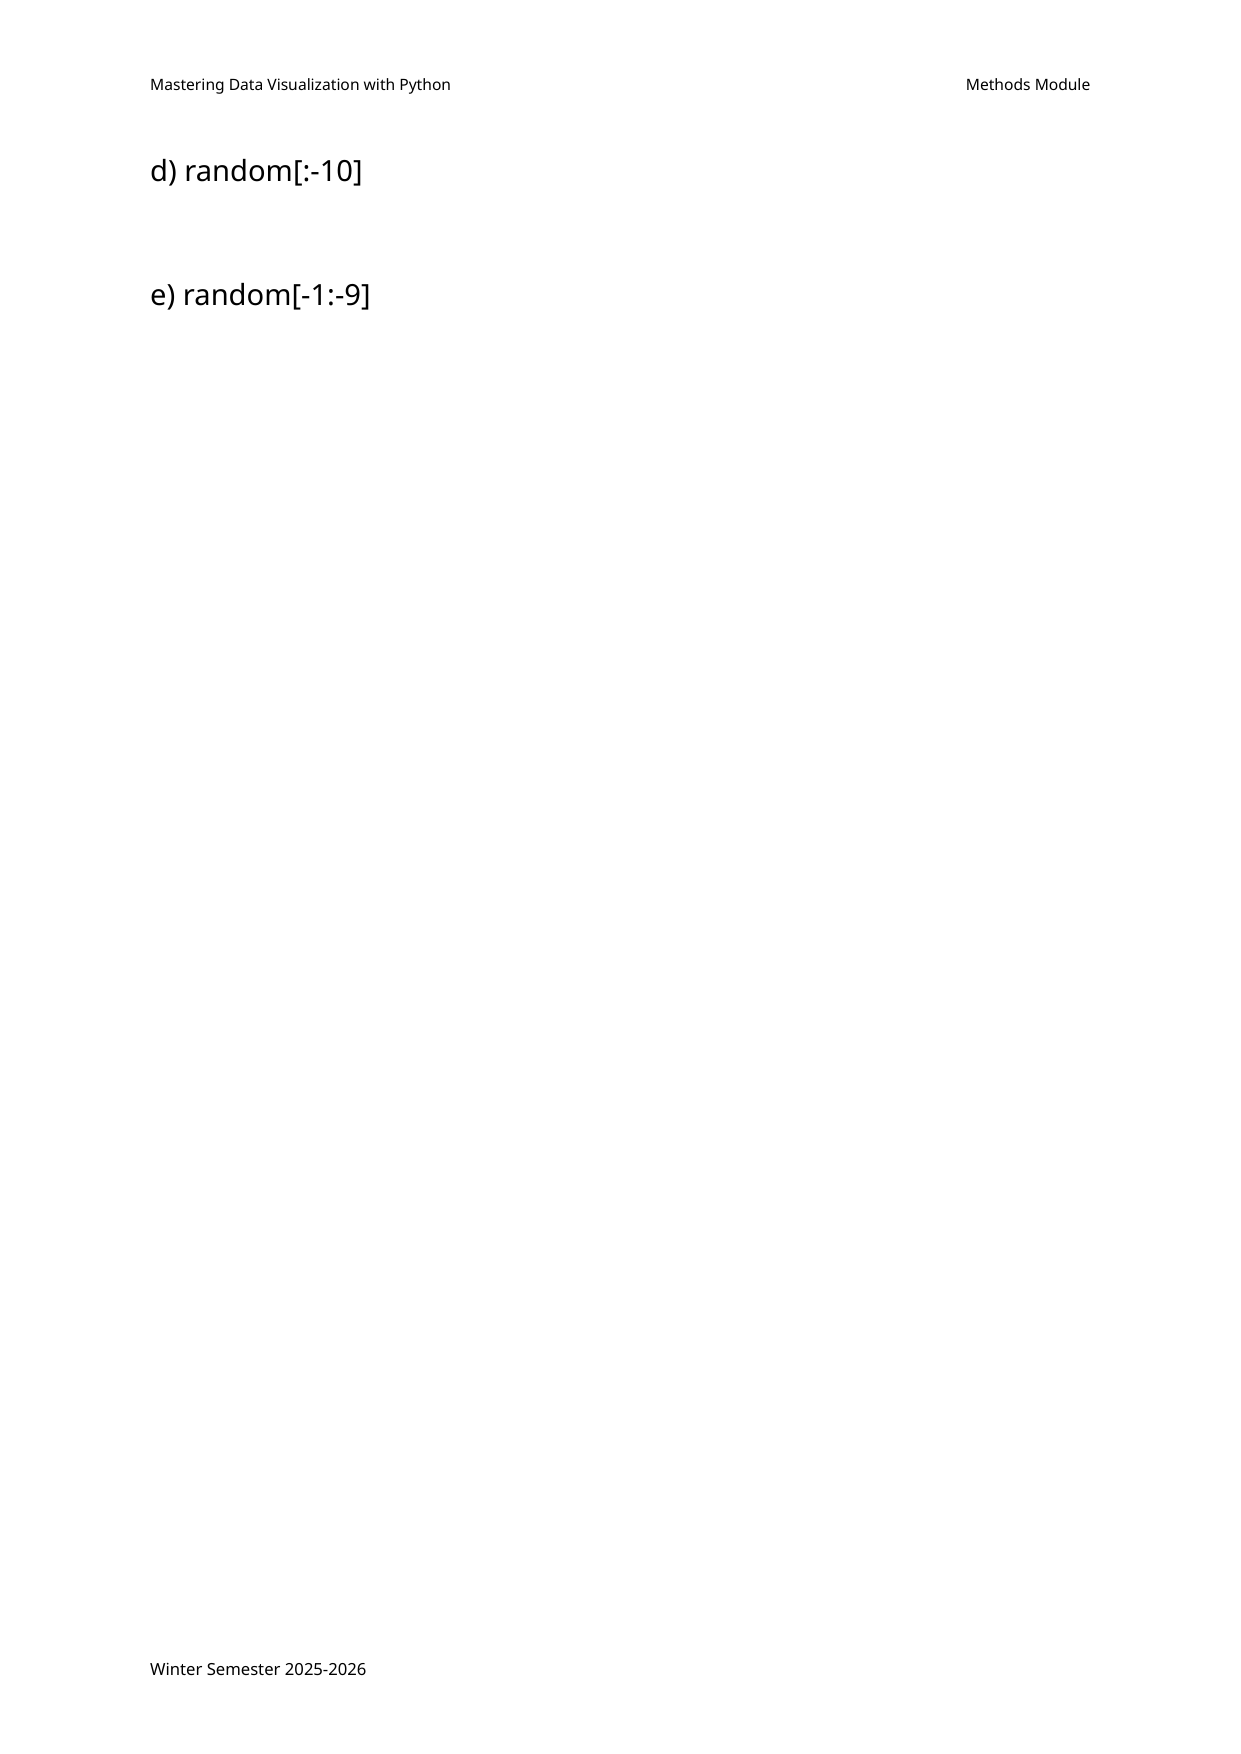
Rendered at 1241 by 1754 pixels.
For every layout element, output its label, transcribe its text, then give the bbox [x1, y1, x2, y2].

text e) random[-1:-9] [150, 274, 1090, 314]
text d) random[:-10] [150, 150, 1090, 190]
